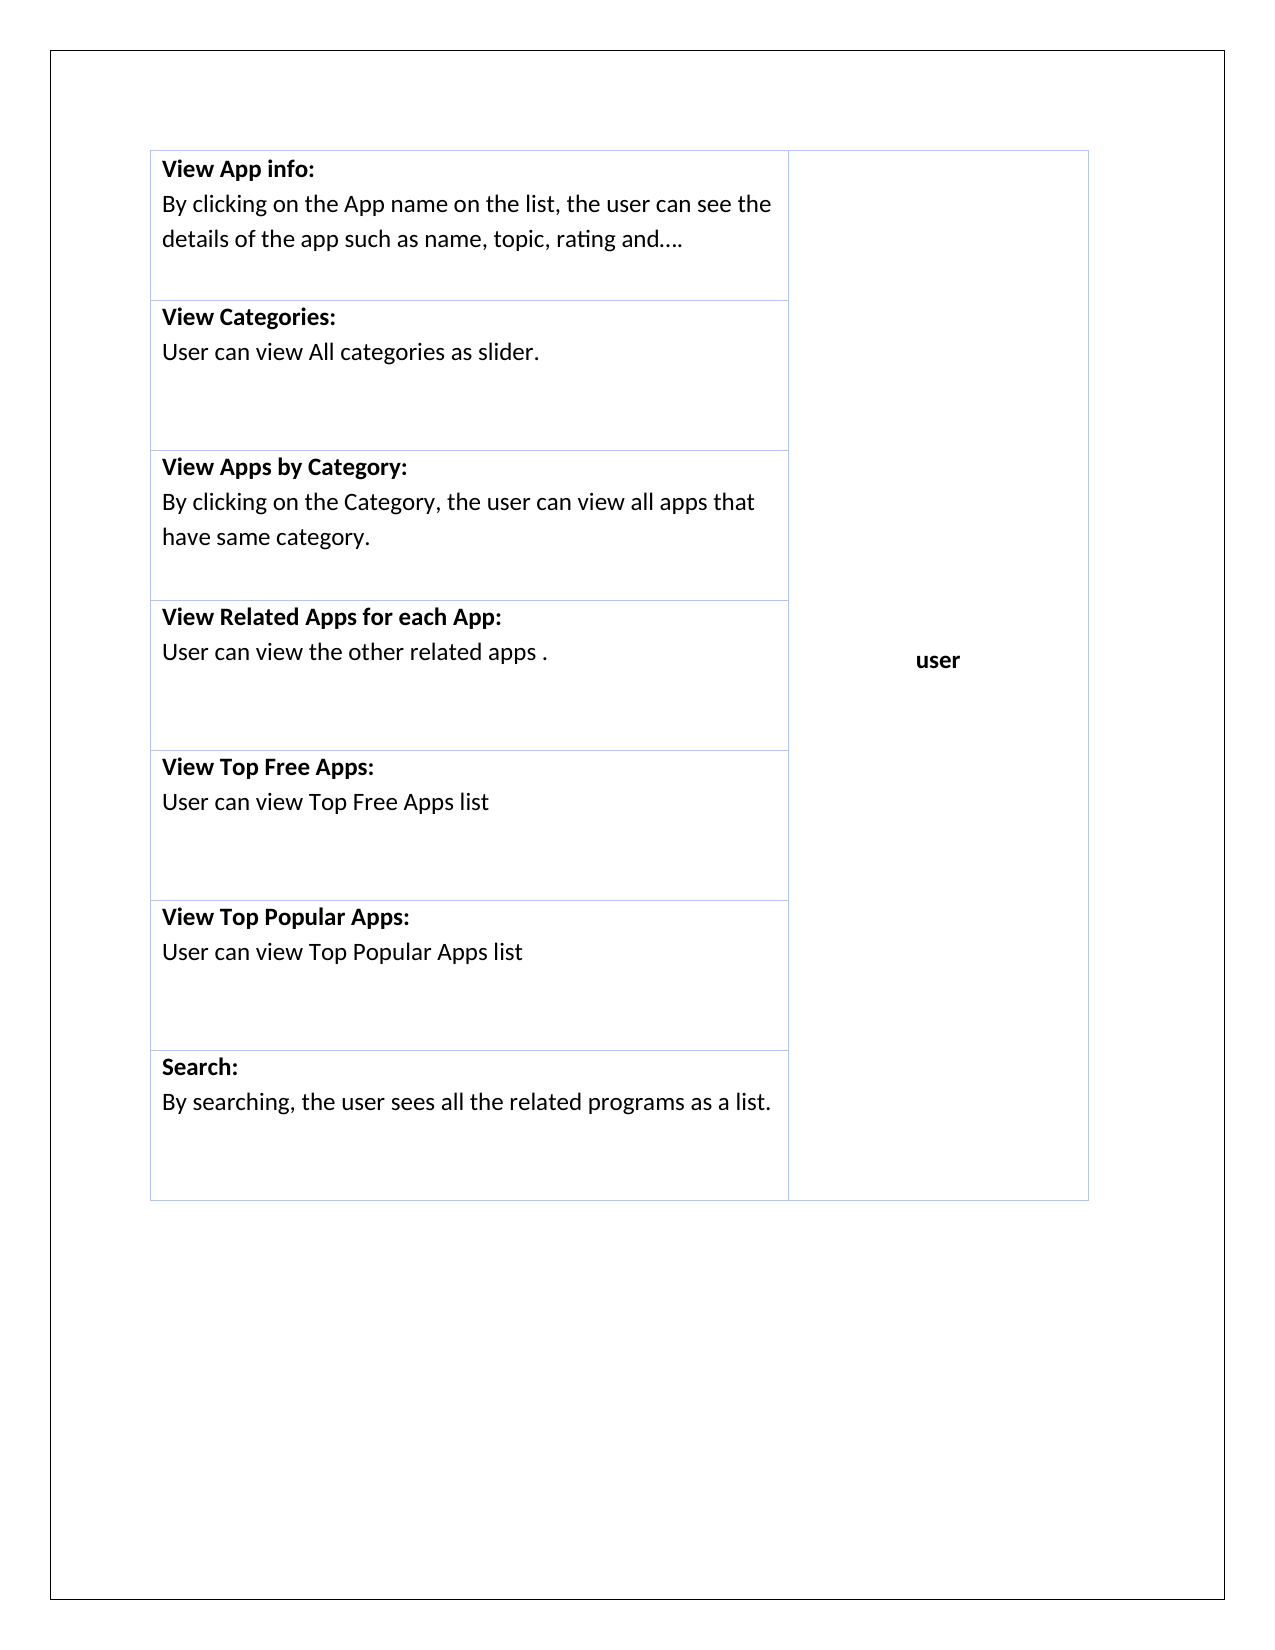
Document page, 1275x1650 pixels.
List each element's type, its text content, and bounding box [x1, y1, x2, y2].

table_cell View Categories: User can view All categories as slider. [151, 301, 788, 450]
table_cell user [789, 151, 1088, 1200]
table_cell View Top Popular Apps: User can view Top Popular Apps list [151, 901, 788, 1050]
table_cell View Top Free Apps: User can view Top Free Apps list [151, 751, 788, 900]
table_cell View App info: By clicking on the App name on the list, the user can see the details of the app such as name, topic, rating and…. [151, 151, 788, 300]
table_cell View Related Apps for each App: User can view the other related apps . [151, 601, 788, 750]
table_cell Search: By searching, the user sees all the related programs as a list. [151, 1051, 788, 1200]
table_cell View Apps by Category: By clicking on the Category, the user can view all apps that have same category. [151, 451, 788, 600]
